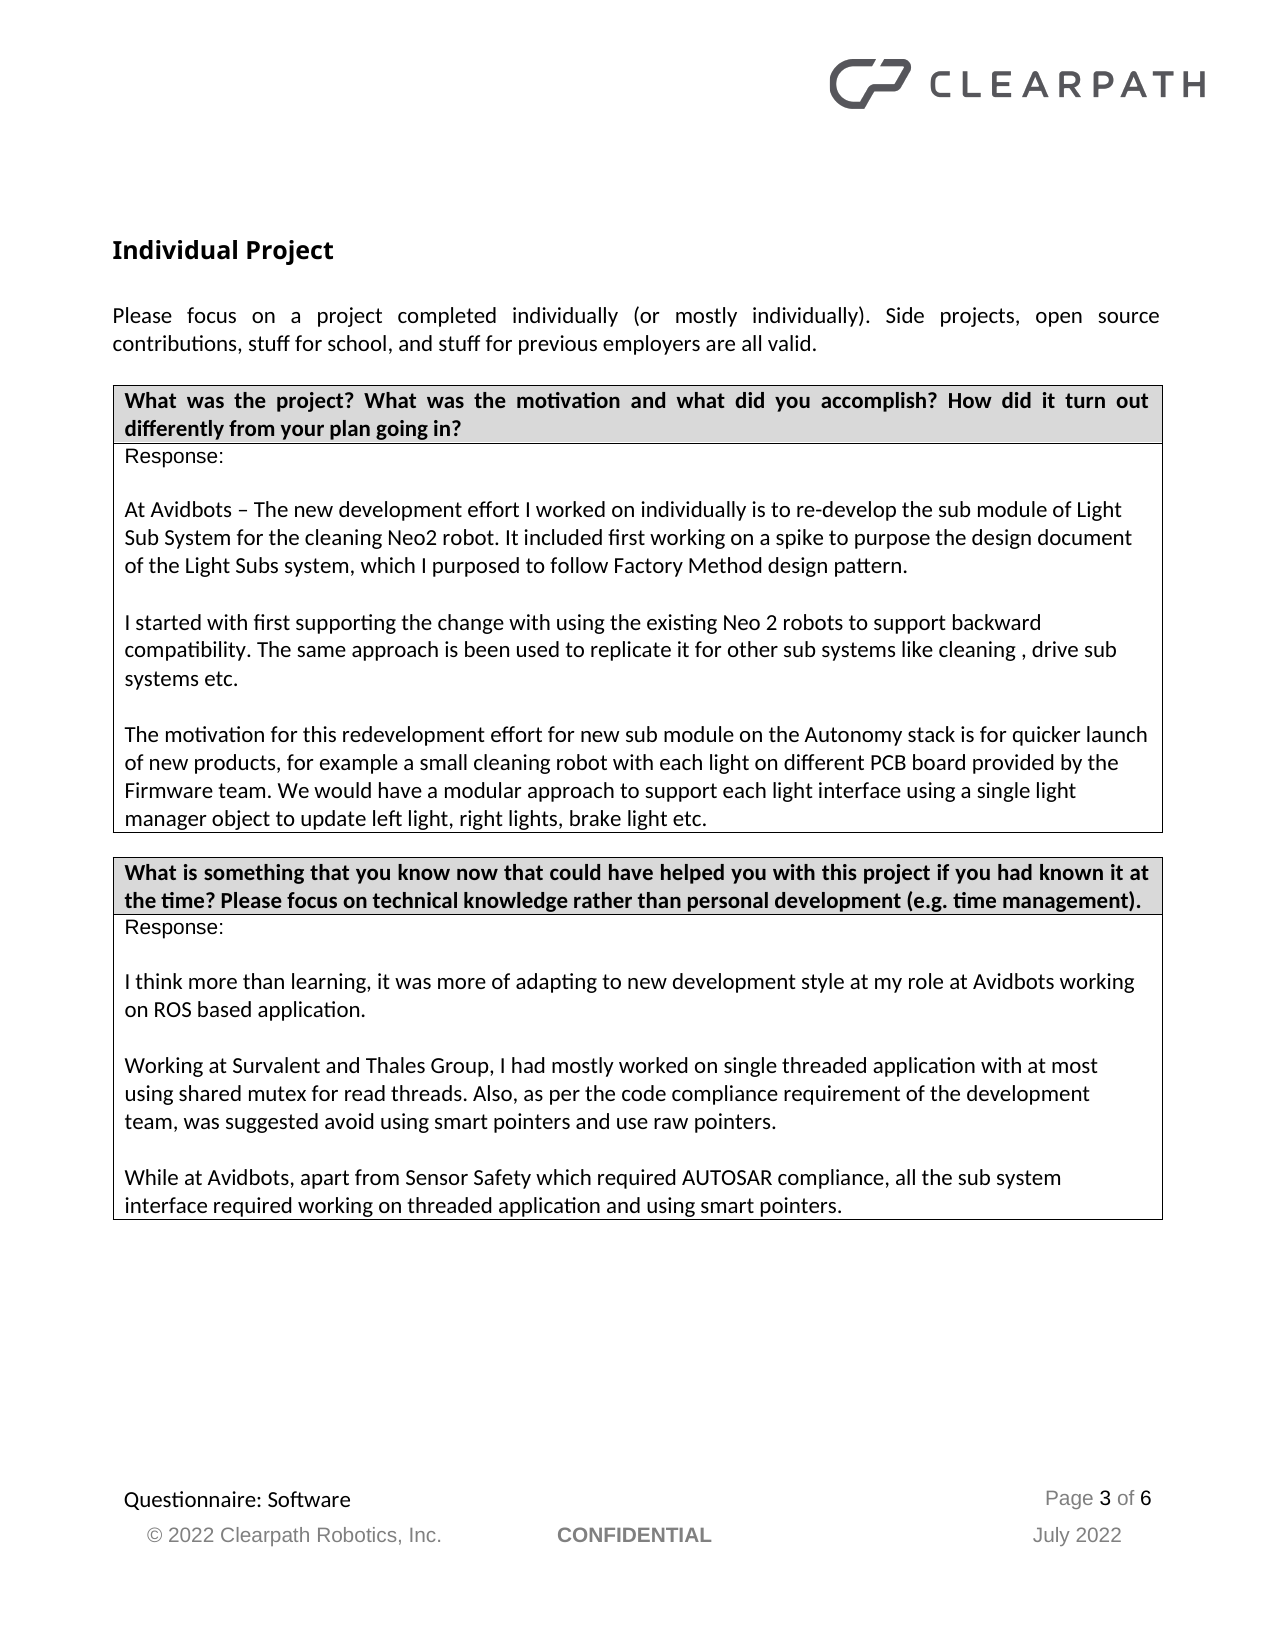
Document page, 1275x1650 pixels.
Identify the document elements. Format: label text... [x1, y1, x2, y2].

picture [829, 59, 1205, 109]
table_cell Response: At Avidbots – The new development effort I worked on individually is to re-develop the sub module of Light Sub System for the cleaning Neo2 robot. It included first working on a spike to purpose the design document of the Light Subs system, which I purposed to follow Factory Method design pattern. I started with first supporting the change with using the existing Neo 2 robots to support backward compatibility. The same approach is been used to replicate it for other sub systems like cleaning , drive sub systems etc. The motivation for this redevelopment effort for new sub module on the Autonomy stack is for quicker launch of new products, for example a small cleaning robot with each light on different PCB board provided by the Firmware team. We would have a modular approach to support each light interface using a single light manager object to update left light, right lights, brake light etc. [114, 444, 1162, 832]
text Please focus on a project completed individually (or mostly individually). Side projects, open source contributions, stuff for school, and stuff for previous employers are all valid. [112, 301, 1162, 357]
table_cell Response: I think more than learning, it was more of adapting to new development style at my role at Avidbots working on ROS based application. Working at Survalent and Thales Group, I had mostly worked on single threaded application with at most using shared mutex for read threads. Also, as per the code compliance requirement of the development team, was suggested avoid using smart pointers and use raw pointers. While at Avidbots, apart from Sensor Safety which required AUTOSAR compliance, all the sub system interface required working on threaded application and using smart pointers. [114, 915, 1162, 1219]
table_header What is something that you know now that could have helped you with this project if you had known it at the time? Please focus on technical knowledge rather than personal development (e.g. time management). [114, 858, 1162, 914]
table_header What was the project? What was the motivation and what did you accomplish? How did it turn out differently from your plan going in? [114, 386, 1162, 442]
subtitle Individual Project [112, 233, 1162, 267]
